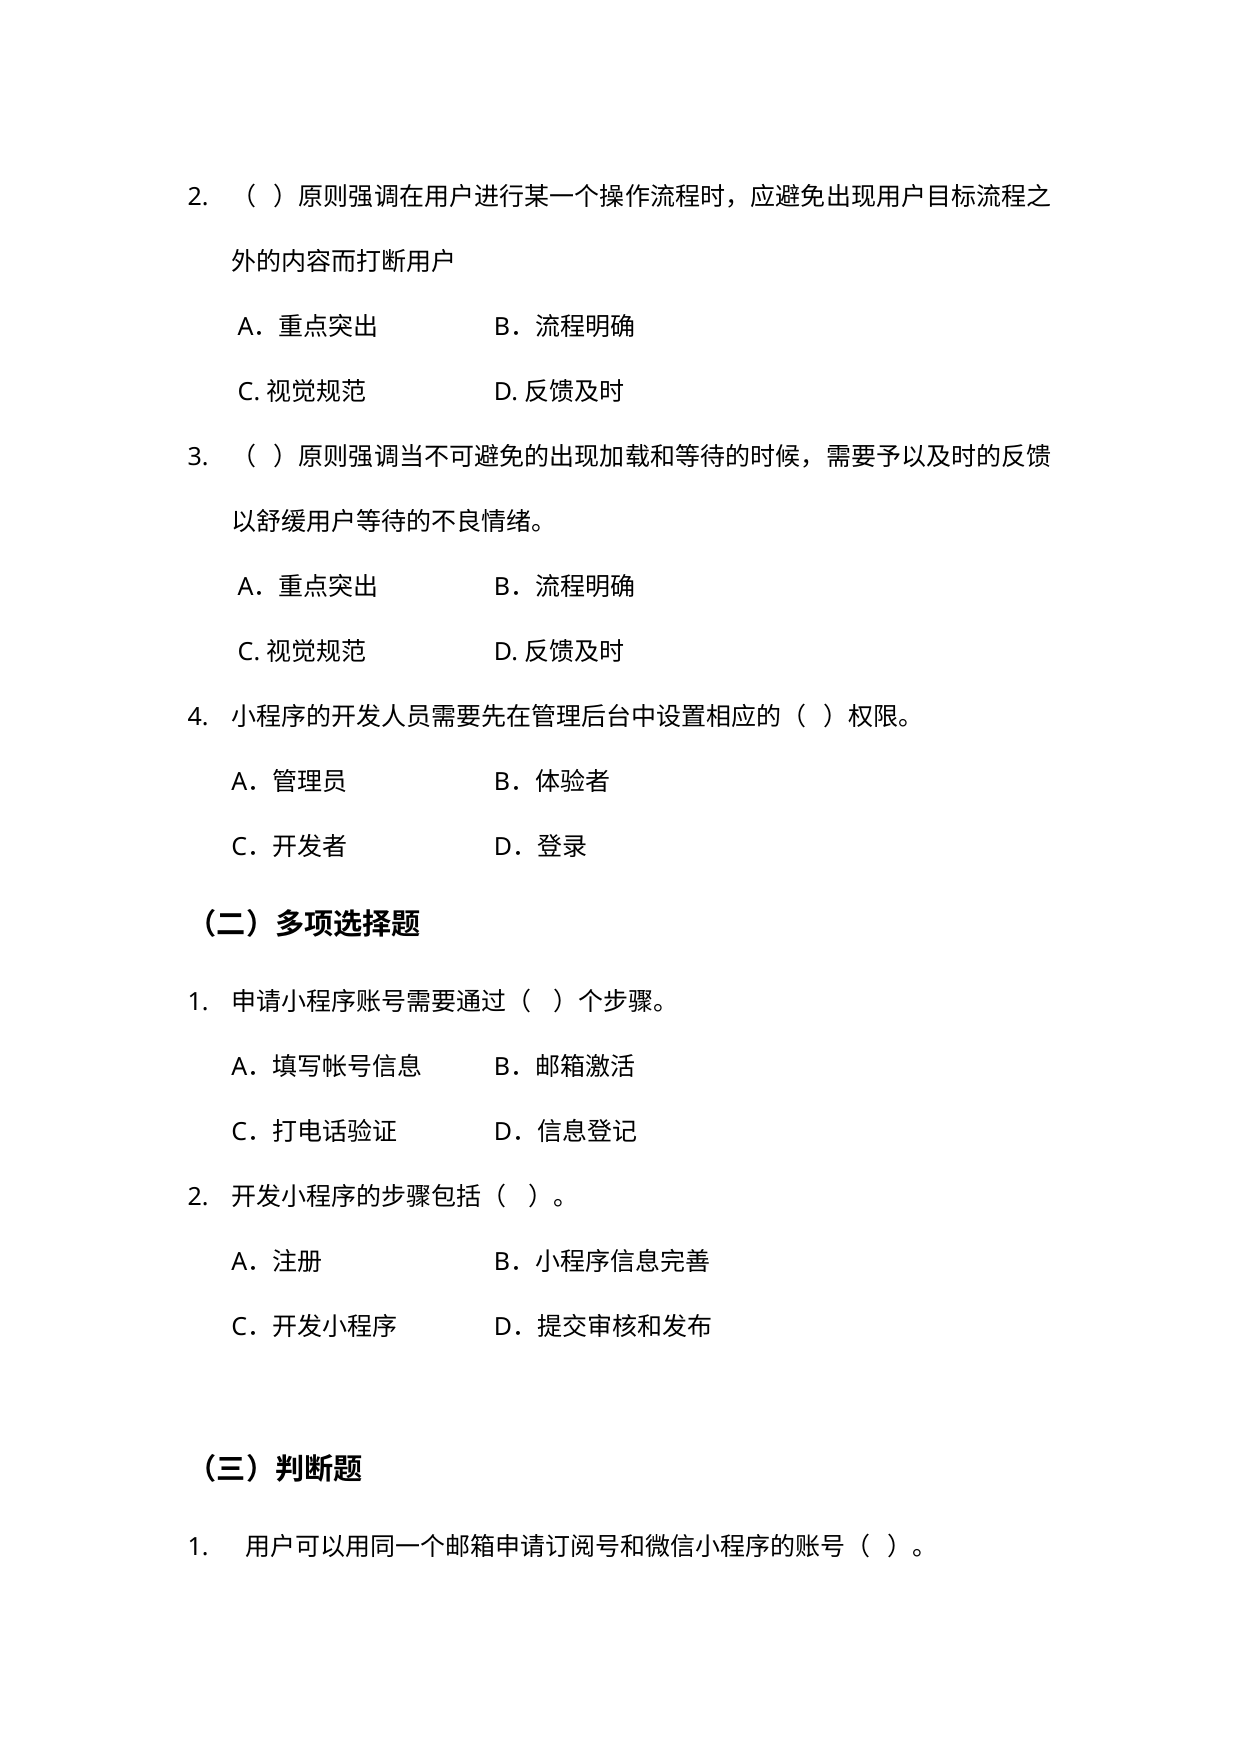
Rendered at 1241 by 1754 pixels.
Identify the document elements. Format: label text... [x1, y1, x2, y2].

list 开发小程序的步骤包括（ ）。 [187, 1162, 1053, 1227]
subtitle （三）判断题 [187, 1434, 1053, 1499]
list （ ）原则强调当不可避免的出现加载和等待的时候，需要予以及时的反馈以舒缓用户等待的不良情绪。 [187, 422, 1053, 552]
list （ ）原则强调在用户进行某一个操作流程时，应避免出现用户目标流程之外的内容而打断用户 [187, 162, 1053, 292]
text C．开发者 D．登录 [231, 812, 1053, 877]
text C. 视觉规范 D. 反馈及时 [187, 617, 1053, 682]
text A．注册 B．小程序信息完善 [231, 1227, 1053, 1292]
list 用户可以用同一个邮箱申请订阅号和微信小程序的账号（ ）。 [187, 1512, 1053, 1577]
text A．重点突出 B．流程明确 [187, 552, 1053, 617]
text C. 视觉规范 D. 反馈及时 [187, 357, 1053, 422]
text C．开发小程序 D．提交审核和发布 [231, 1292, 1053, 1357]
text A．管理员 B．体验者 [231, 747, 1053, 812]
list 申请小程序账号需要通过（ ）个步骤。 [187, 967, 1053, 1032]
text A．填写帐号信息 B．邮箱激活 [231, 1032, 1053, 1097]
text C．打电话验证 D．信息登记 [231, 1097, 1053, 1162]
text A．重点突出 B．流程明确 [187, 292, 1053, 357]
list 小程序的开发人员需要先在管理后台中设置相应的（ ）权限。 [187, 682, 1053, 747]
subtitle （二）多项选择题 [187, 889, 1053, 954]
